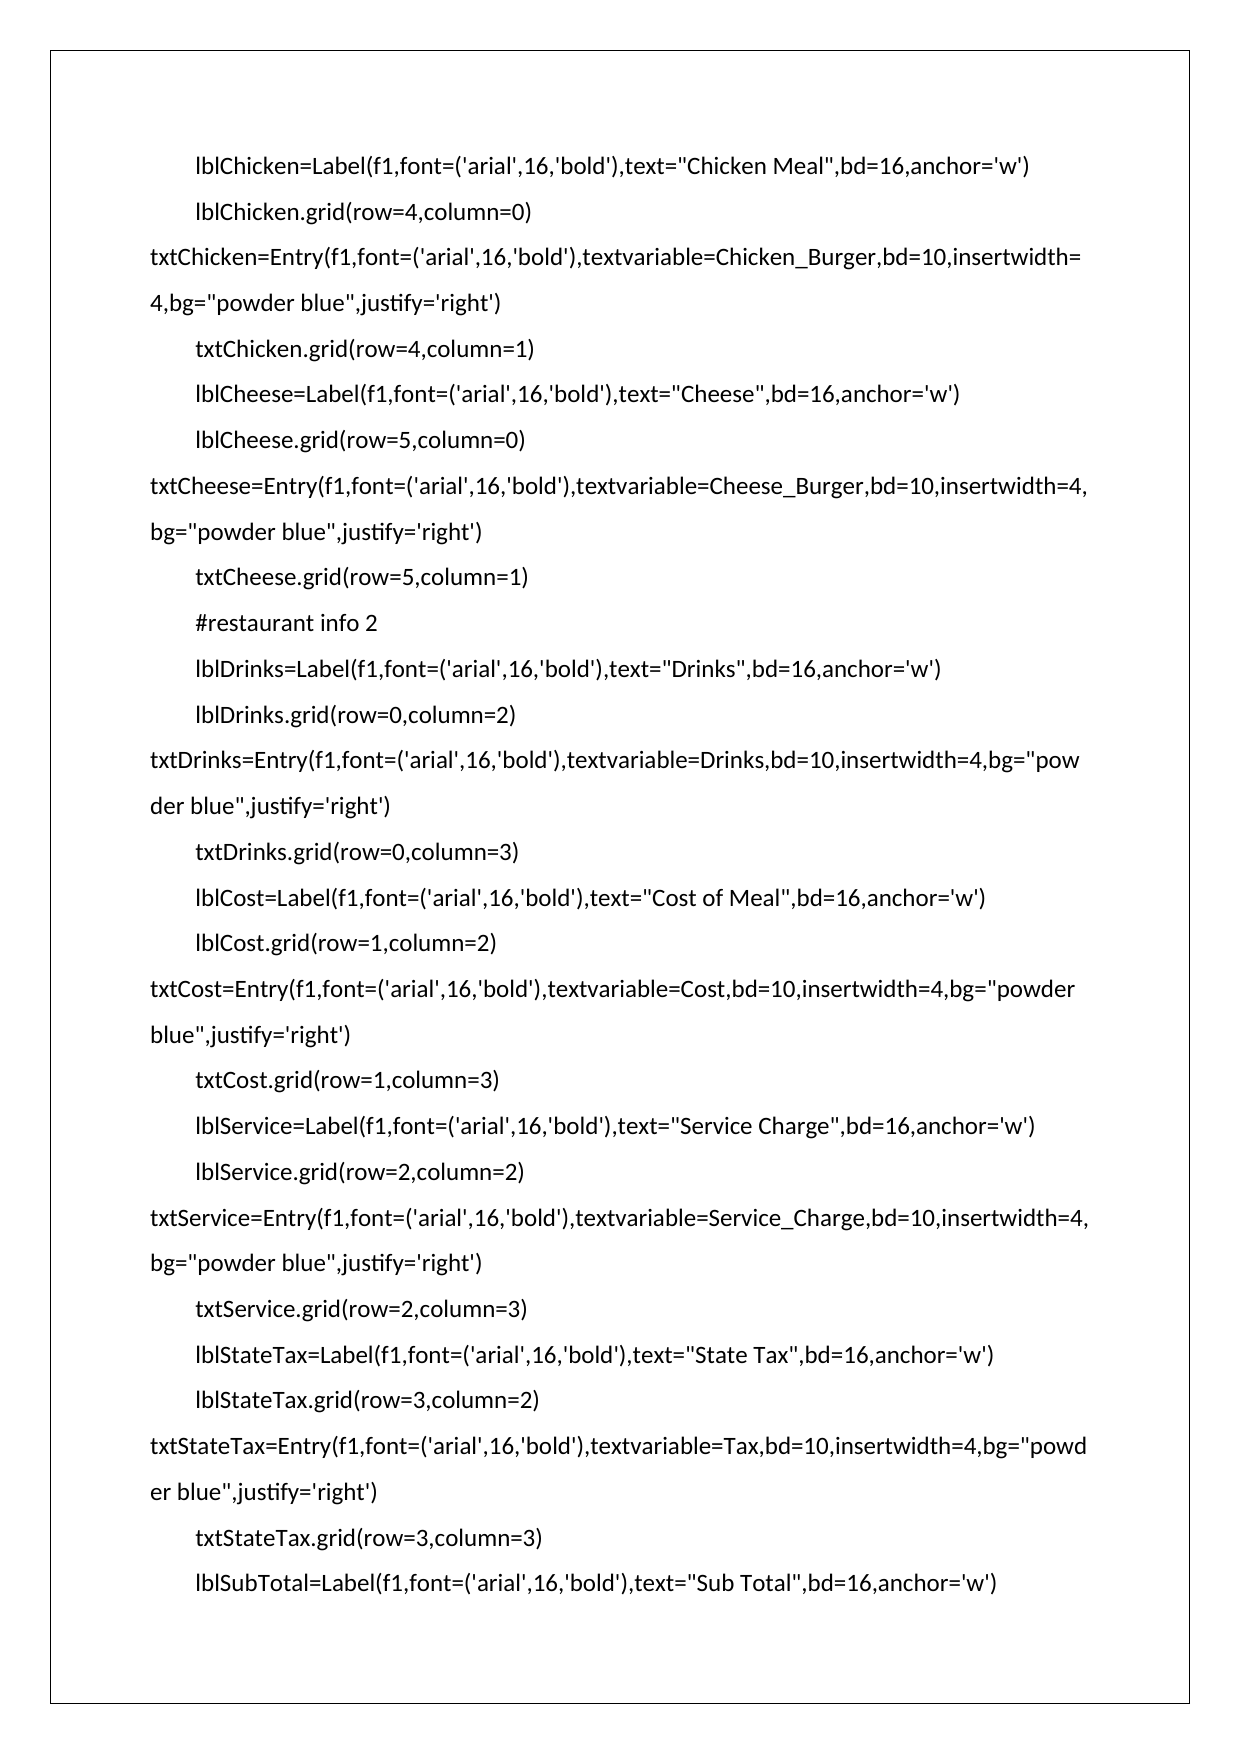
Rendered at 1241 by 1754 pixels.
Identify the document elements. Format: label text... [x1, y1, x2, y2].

text txtService.grid(row=2,column=3) [150, 1293, 1090, 1324]
text lblDrinks.grid(row=0,column=2) [150, 699, 1090, 729]
text lblStateTax.grid(row=3,column=2) [150, 1385, 1090, 1415]
text lblSubTotal=Label(f1,font=('arial',16,'bold'),text="Sub Total",bd=16,anchor='w') [150, 1568, 1090, 1598]
text txtCost.grid(row=1,column=3) [150, 1064, 1090, 1095]
text lblCost=Label(f1,font=('arial',16,'bold'),text="Cost of Meal",bd=16,anchor='w') [150, 882, 1090, 912]
text lblCheese=Label(f1,font=('arial',16,'bold'),text="Cheese",bd=16,anchor='w') [150, 379, 1090, 409]
text lblCheese.grid(row=5,column=0) [150, 424, 1090, 455]
text lblChicken=Label(f1,font=('arial',16,'bold'),text="Chicken Meal",bd=16,anchor='w') [150, 150, 1090, 181]
text txtDrinks=Entry(f1,font=('arial',16,'bold'),textvariable=Drinks,bd=10,insertwidth=4,bg="powder blue",justify='right') [150, 744, 1090, 821]
text txtCost=Entry(f1,font=('arial',16,'bold'),textvariable=Cost,bd=10,insertwidth=4,bg="powder blue",justify='right') [150, 973, 1090, 1049]
text lblDrinks=Label(f1,font=('arial',16,'bold'),text="Drinks",bd=16,anchor='w') [150, 653, 1090, 683]
text #restaurant info 2 [150, 607, 1090, 638]
text txtDrinks.grid(row=0,column=3) [150, 836, 1090, 866]
text lblService.grid(row=2,column=2) [150, 1156, 1090, 1187]
text txtCheese.grid(row=5,column=1) [150, 562, 1090, 592]
text txtService=Entry(f1,font=('arial',16,'bold'),textvariable=Service_Charge,bd=10,insertwidth=4,bg="powder blue",justify='right') [150, 1202, 1090, 1278]
text txtChicken=Entry(f1,font=('arial',16,'bold'),textvariable=Chicken_Burger,bd=10,insertwidth=4,bg="powder blue",justify='right') [150, 241, 1090, 318]
text lblService=Label(f1,font=('arial',16,'bold'),text="Service Charge",bd=16,anchor='w') [150, 1110, 1090, 1141]
text lblCost.grid(row=1,column=2) [150, 927, 1090, 958]
text lblChicken.grid(row=4,column=0) [150, 196, 1090, 226]
text txtStateTax=Entry(f1,font=('arial',16,'bold'),textvariable=Tax,bd=10,insertwidth=4,bg="powder blue",justify='right') [150, 1430, 1090, 1507]
text lblStateTax=Label(f1,font=('arial',16,'bold'),text="State Tax",bd=16,anchor='w') [150, 1339, 1090, 1369]
text txtCheese=Entry(f1,font=('arial',16,'bold'),textvariable=Cheese_Burger,bd=10,insertwidth=4,bg="powder blue",justify='right') [150, 470, 1090, 546]
text txtStateTax.grid(row=3,column=3) [150, 1522, 1090, 1552]
text txtChicken.grid(row=4,column=1) [150, 333, 1090, 363]
